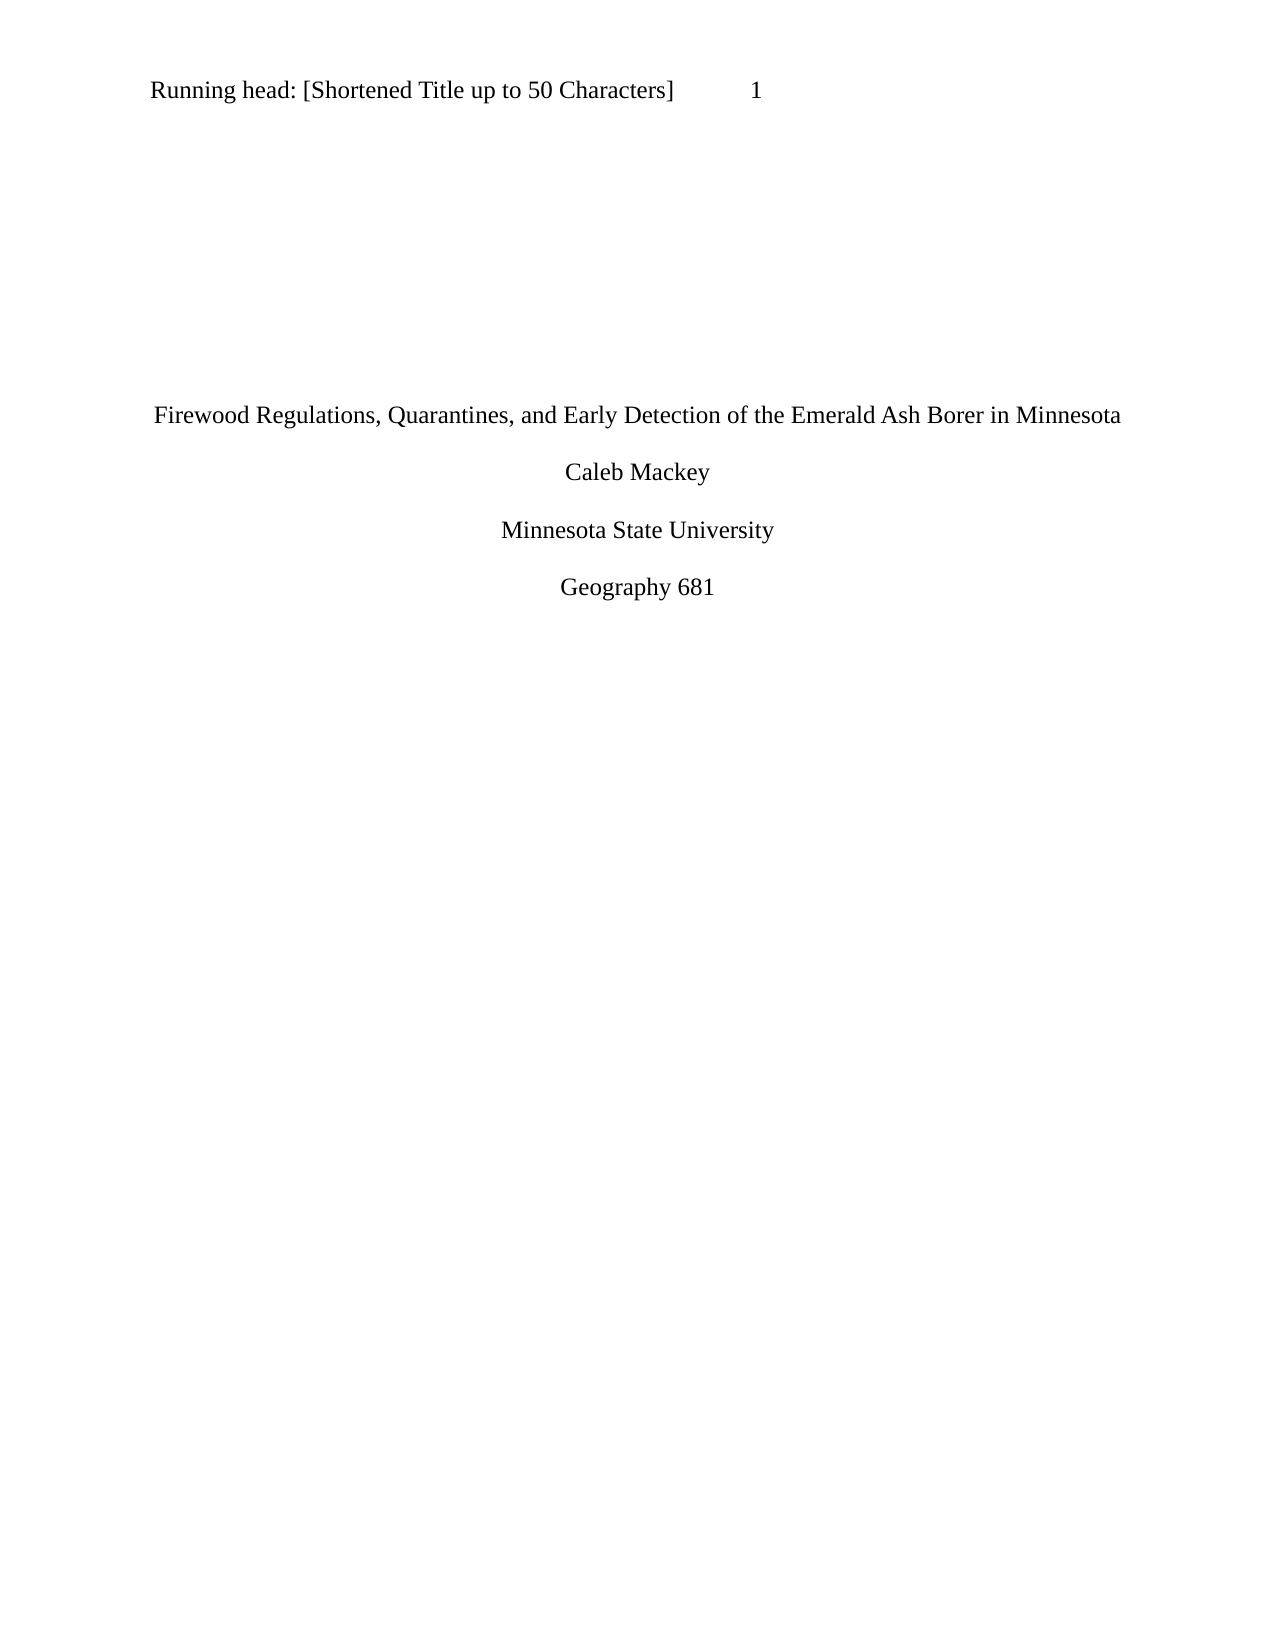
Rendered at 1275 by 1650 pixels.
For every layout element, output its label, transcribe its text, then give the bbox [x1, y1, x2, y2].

title Caleb Mackey [150, 457, 1125, 486]
title Geography 681 [150, 572, 1125, 601]
title Minnesota State University [150, 515, 1125, 544]
